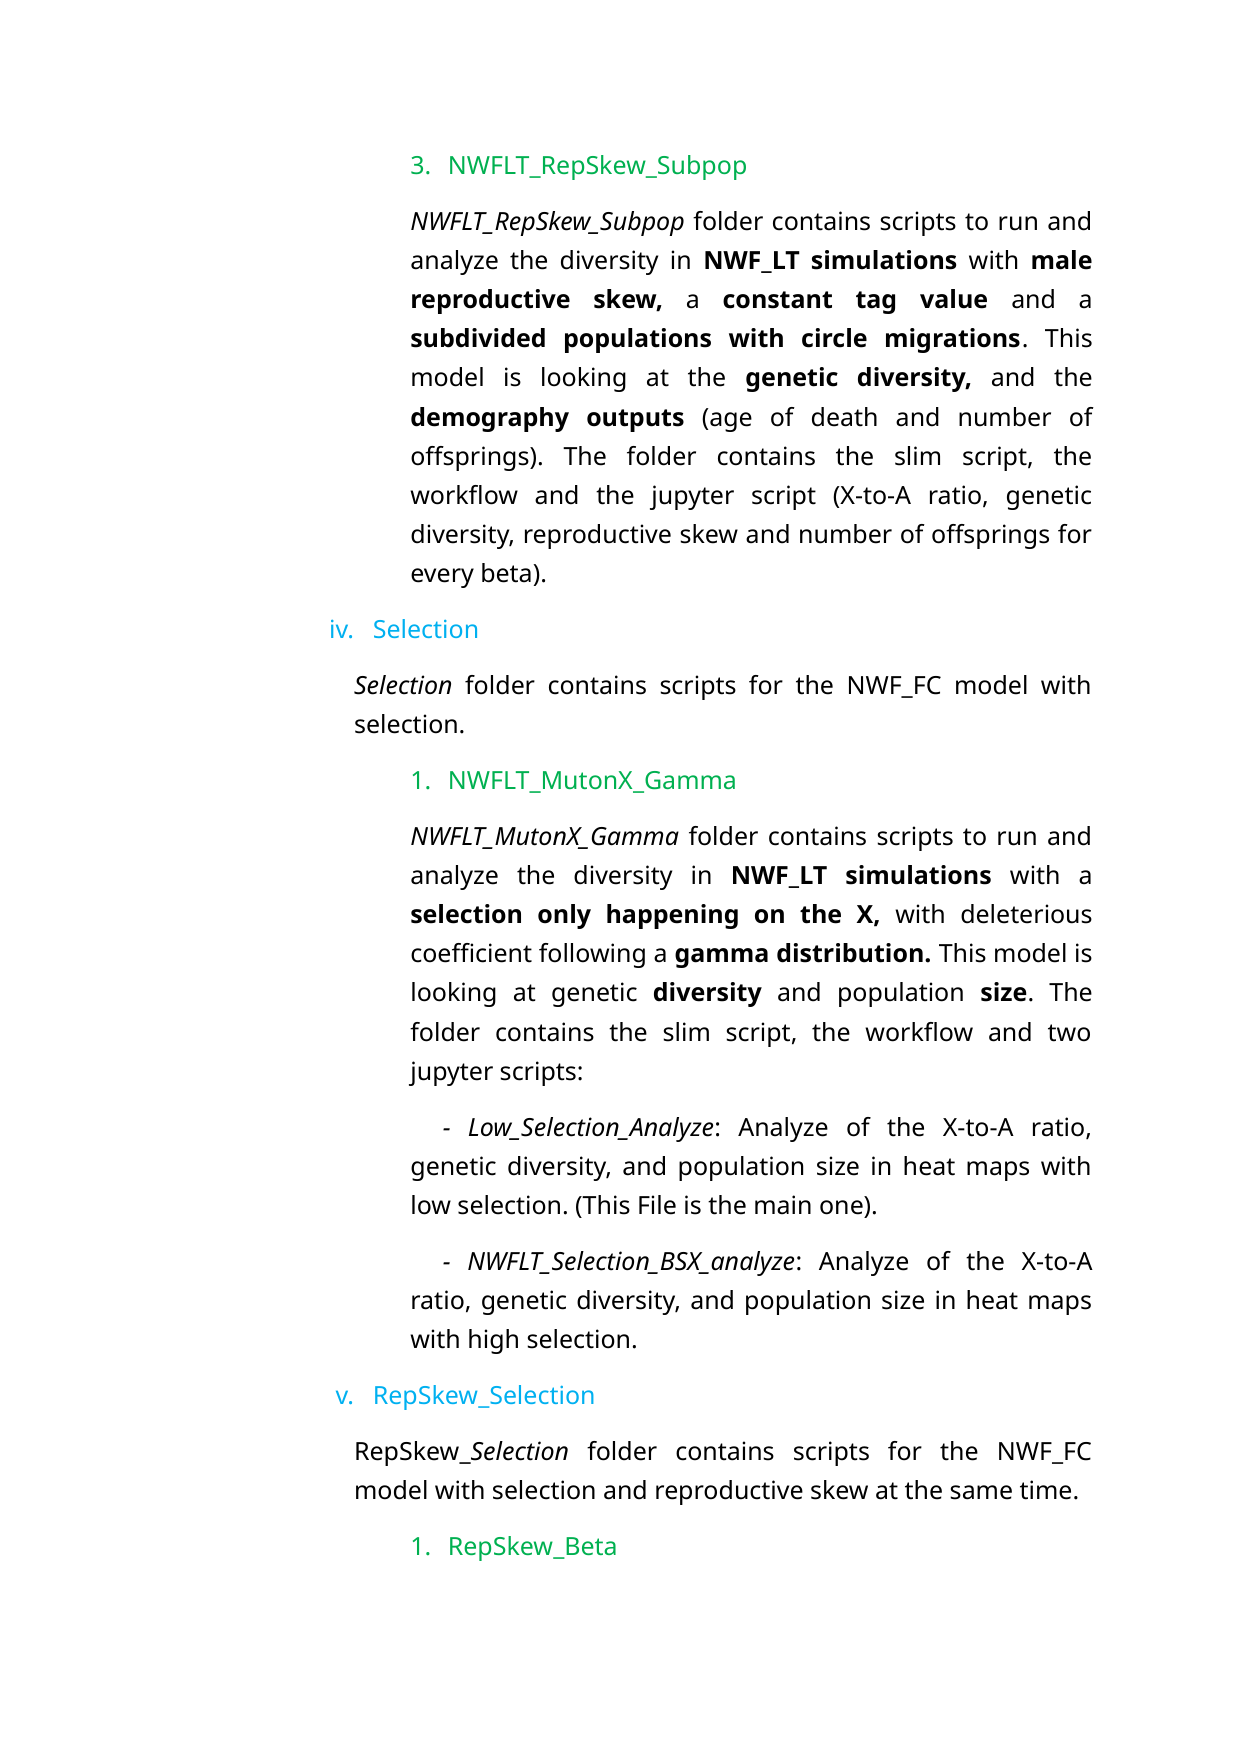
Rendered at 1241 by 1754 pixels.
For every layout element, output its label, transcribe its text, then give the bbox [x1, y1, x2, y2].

text - NWFLT_Selection_BSX_analyze: Analyze of the X-to-A ratio, genetic diversity, and population size in heat maps with high selection. [410, 1243, 1093, 1356]
list NWFLT_MutonX_Gamma [410, 763, 1093, 797]
list NWFLT_RepSkew_Subpop [410, 148, 1093, 182]
text NWFLT_MutonX_Gamma folder contains scripts to run and analyze the diversity in NWF_LT simulations with a selection only happening on the X, with deleterious coefficient following a gamma distribution. This model is looking at genetic diversity and population size. The folder contains the slim script, the workflow and two jupyter scripts: [410, 818, 1093, 1087]
list RepSkew_Beta [410, 1528, 1093, 1562]
text RepSkew_Selection folder contains scripts for the NWF_FC model with selection and reproductive skew at the same time. [354, 1433, 1093, 1507]
text Selection folder contains scripts for the NWF_FC model with selection. [354, 668, 1093, 741]
text NWFLT_RepSkew_Subpop folder contains scripts to run and analyze the diversity in NWF_LT simulations with male reproductive skew, a constant tag value and a subdivided populations with circle migrations. This model is looking at the genetic diversity, and the demography outputs (age of death and number of offsprings). The folder contains the slim script, the workflow and the jupyter script (X-to-A ratio, genetic diversity, reproductive skew and number of offsprings for every beta). [410, 203, 1093, 590]
text - Low_Selection_Analyze: Analyze of the X-to-A ratio, genetic diversity, and population size in heat maps with low selection. (This File is the main one). [410, 1109, 1093, 1222]
list RepSkew_Selection [354, 1378, 1093, 1412]
list Selection [354, 612, 1093, 646]
